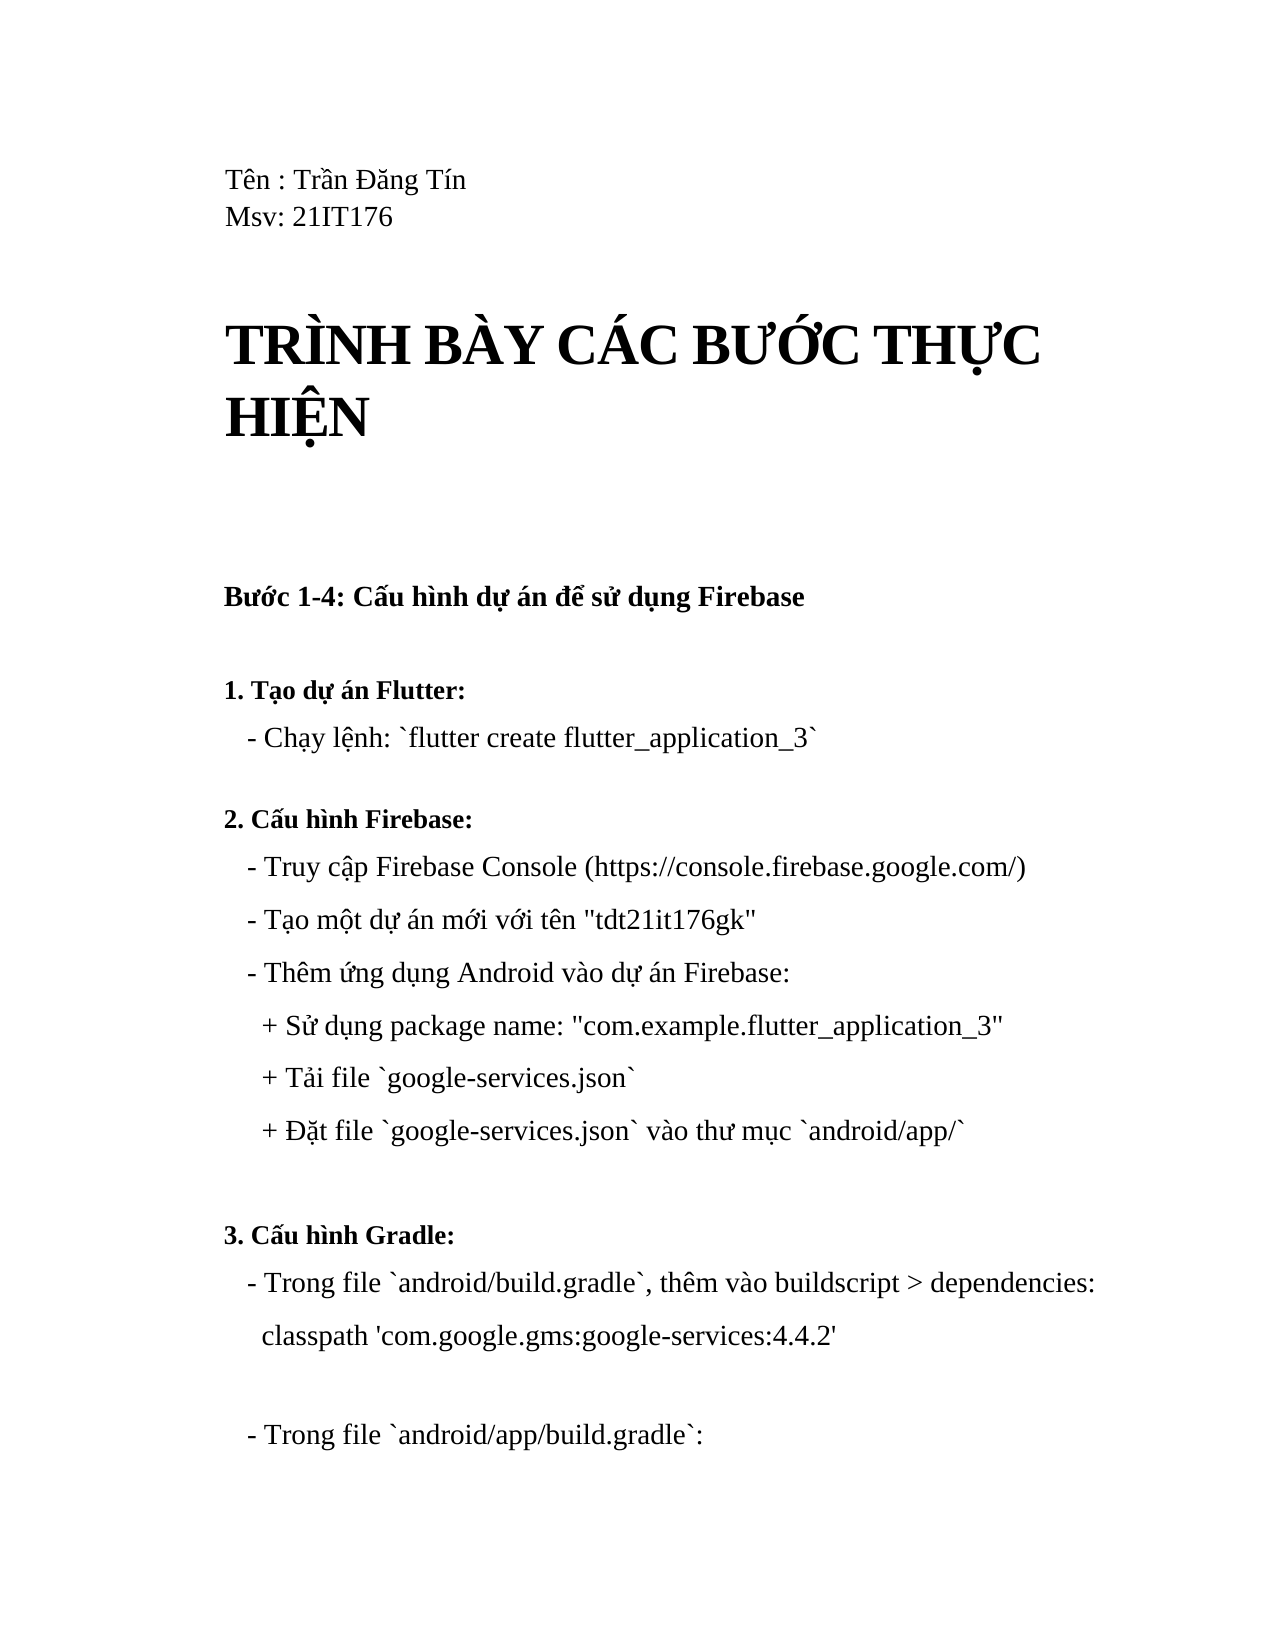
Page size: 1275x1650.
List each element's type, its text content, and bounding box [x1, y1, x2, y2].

subtitle 3. Cấu hình Gradle: [150, 1219, 1125, 1250]
text - Trong file `android/build.gradle`, thêm vào buildscript > dependencies: [225, 1265, 1125, 1298]
text Tên : Trần Đăng Tín Msv: 21IT176 TRÌNH BÀY CÁC BƯỚC THỰC HIỆN [225, 162, 1125, 552]
text + Tải file `google-services.json` [225, 1060, 1125, 1094]
text - Truy cập Firebase Console (https://console.firebase.google.com/) [225, 849, 1125, 883]
subtitle Bước 1-4: Cấu hình dự án để sử dụng Firebase [150, 579, 1125, 612]
subtitle 2. Cấu hình Firebase: [150, 803, 1125, 834]
text - Trong file `android/app/build.gradle`: [225, 1417, 1125, 1451]
text + Đặt file `google-services.json` vào thư mục `android/app/` [225, 1113, 1125, 1147]
text + Sử dụng package name: "com.example.flutter_application_3" [225, 1008, 1125, 1041]
text - Thêm ứng dụng Android vào dự án Firebase: [225, 955, 1125, 988]
text - Tạo một dự án mới với tên "tdt21it176gk" [225, 902, 1125, 936]
text classpath 'com.google.gms:google-services:4.4.2' [225, 1318, 1125, 1351]
subtitle 1. Tạo dự án Flutter: [150, 674, 1125, 706]
text - Chạy lệnh: `flutter create flutter_application_3` [225, 721, 1125, 784]
